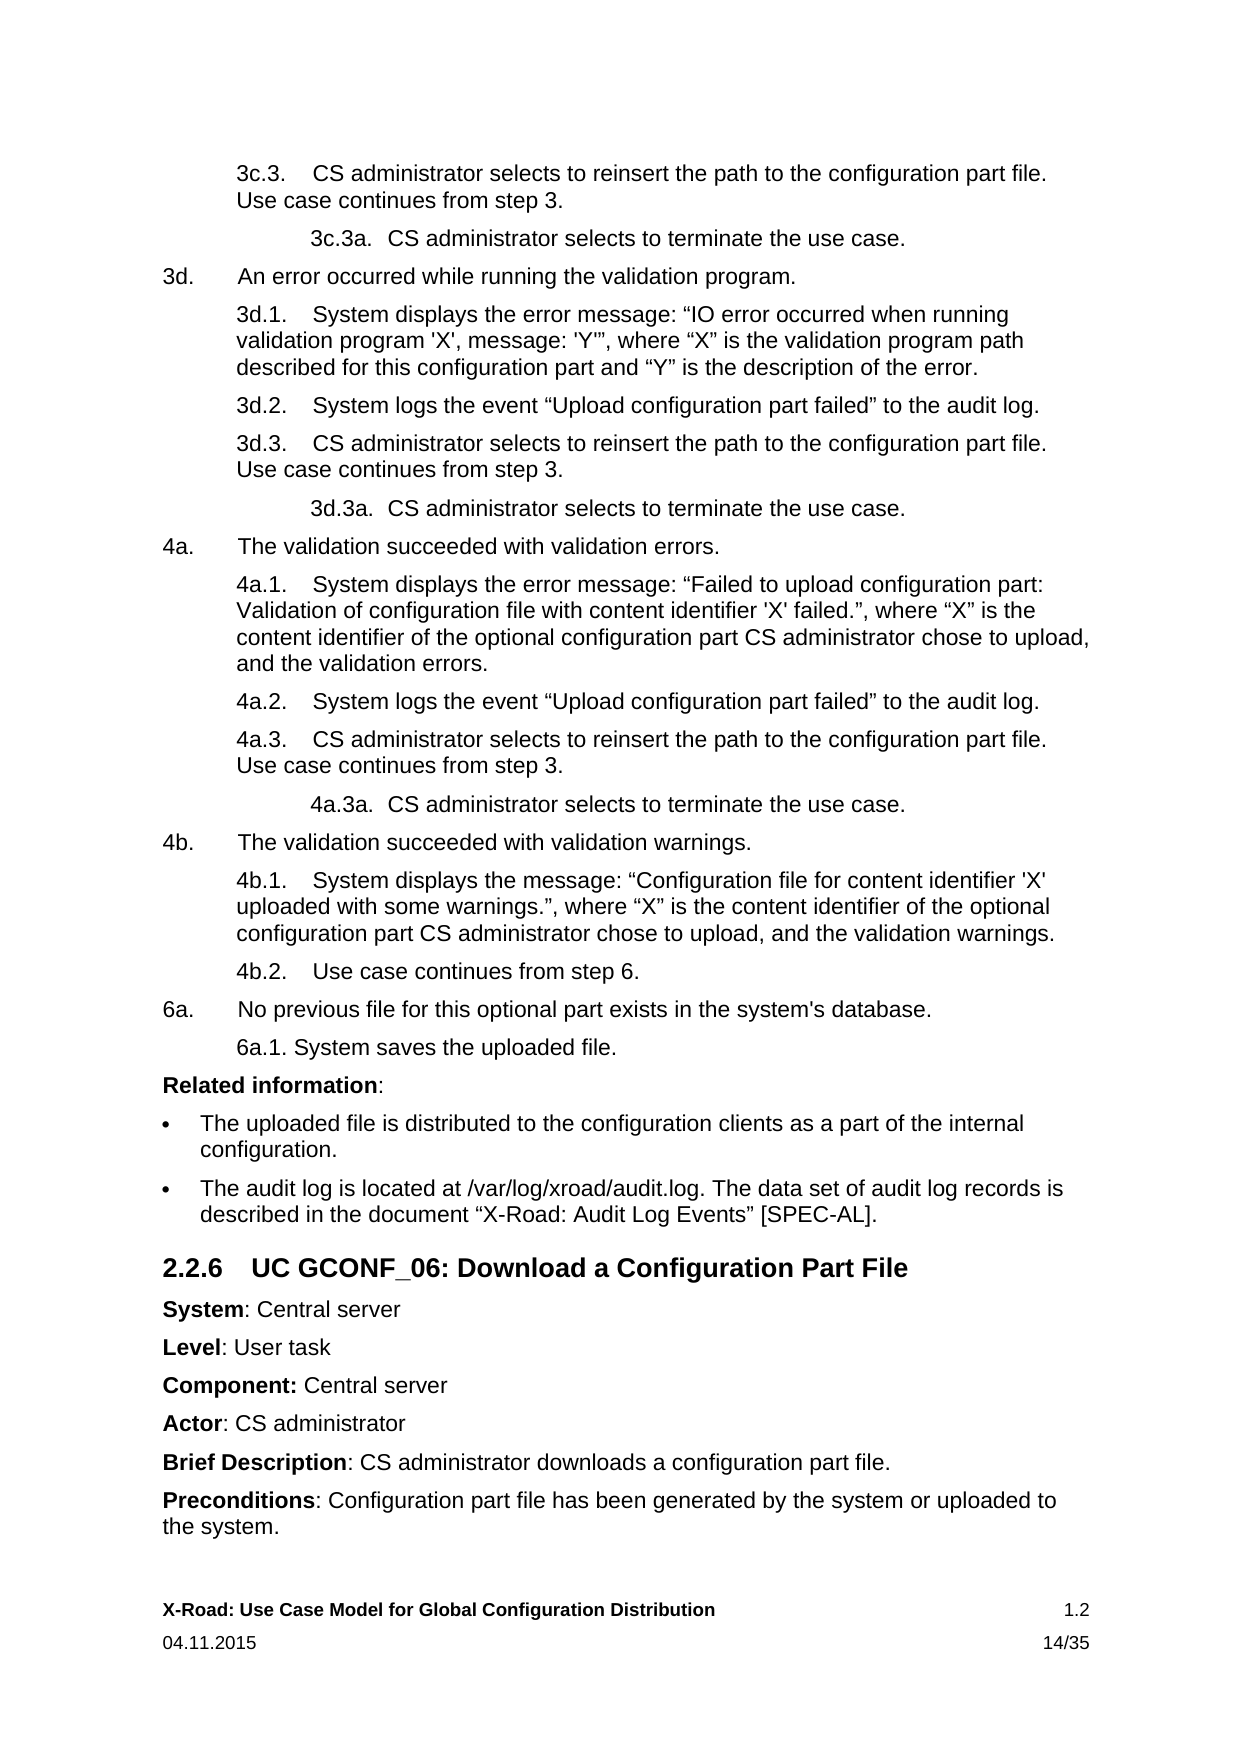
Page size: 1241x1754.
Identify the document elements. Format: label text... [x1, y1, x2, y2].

text 6a.1. System saves the uploaded file. [236, 1034, 1093, 1060]
text 3d.3. CS administrator selects to reinsert the path to the configuration part file. Use case continues from step 3. [236, 430, 1093, 483]
text System: Central server [162, 1296, 1093, 1322]
text 3d.3a. CS administrator selects to terminate the use case. [310, 494, 1093, 521]
text 4a.2. System logs the event “Upload configuration part failed” to the audit log. [236, 688, 1093, 714]
text 4b.1. System displays the message: “Configuration file for content identifier 'X' uploaded with some warnings.”, where “X” is the content identifier of the optional configuration part CS administrator chose to upload, and the validation warnings. [236, 867, 1093, 946]
text 4a.1. System displays the error message: “Failed to upload configuration part: Validation of configuration file with content identifier 'X' failed.”, where “X” is the content identifier of the optional configuration part CS administrator chose to upload, and the validation errors. [236, 571, 1093, 676]
text 4a. The validation succeeded with validation errors. [162, 533, 1093, 559]
subtitle UC GCONF_06: Download a Configuration Part File [162, 1252, 1093, 1283]
text Level: User task [162, 1334, 1093, 1361]
text 3d.1. System displays the error message: “IO error occurred when running validation program 'X', message: 'Y'”, where “X” is the validation program path described for this configuration part and “Y” is the description of the error. [236, 301, 1093, 380]
list The audit log is located at /var/log/xroad/audit.log. The data set of audit log records is described in the document “X-Road: Audit Log Events” [SPEC-AL]. [162, 1174, 1093, 1227]
text 3c.3a. CS administrator selects to terminate the use case. [310, 225, 1093, 251]
text Related information: [162, 1072, 1093, 1098]
text Actor: CS administrator [162, 1410, 1093, 1437]
text Component: Central server [162, 1372, 1093, 1399]
text Preconditions: Configuration part file has been generated by the system or uploaded to the system. [162, 1487, 1093, 1539]
text 3d.2. System logs the event “Upload configuration part failed” to the audit log. [236, 392, 1093, 418]
text Brief Description: CS administrator downloads a configuration part file. [162, 1448, 1093, 1475]
text 3c.3. CS administrator selects to reinsert the path to the configuration part file. Use case continues from step 3. [236, 160, 1093, 213]
list The uploaded file is distributed to the configuration clients as a part of the internal configuration. [162, 1110, 1093, 1163]
text 3d. An error occurred while running the validation program. [162, 263, 1093, 289]
text 4b.2. Use case continues from step 6. [236, 958, 1093, 984]
text 4b. The validation succeeded with validation warnings. [162, 829, 1093, 855]
text 6a. No previous file for this optional part exists in the system's database. [162, 996, 1093, 1022]
text 4a.3. CS administrator selects to reinsert the path to the configuration part file. Use case continues from step 3. [236, 726, 1093, 779]
text 4a.3a. CS administrator selects to terminate the use case. [310, 791, 1093, 817]
